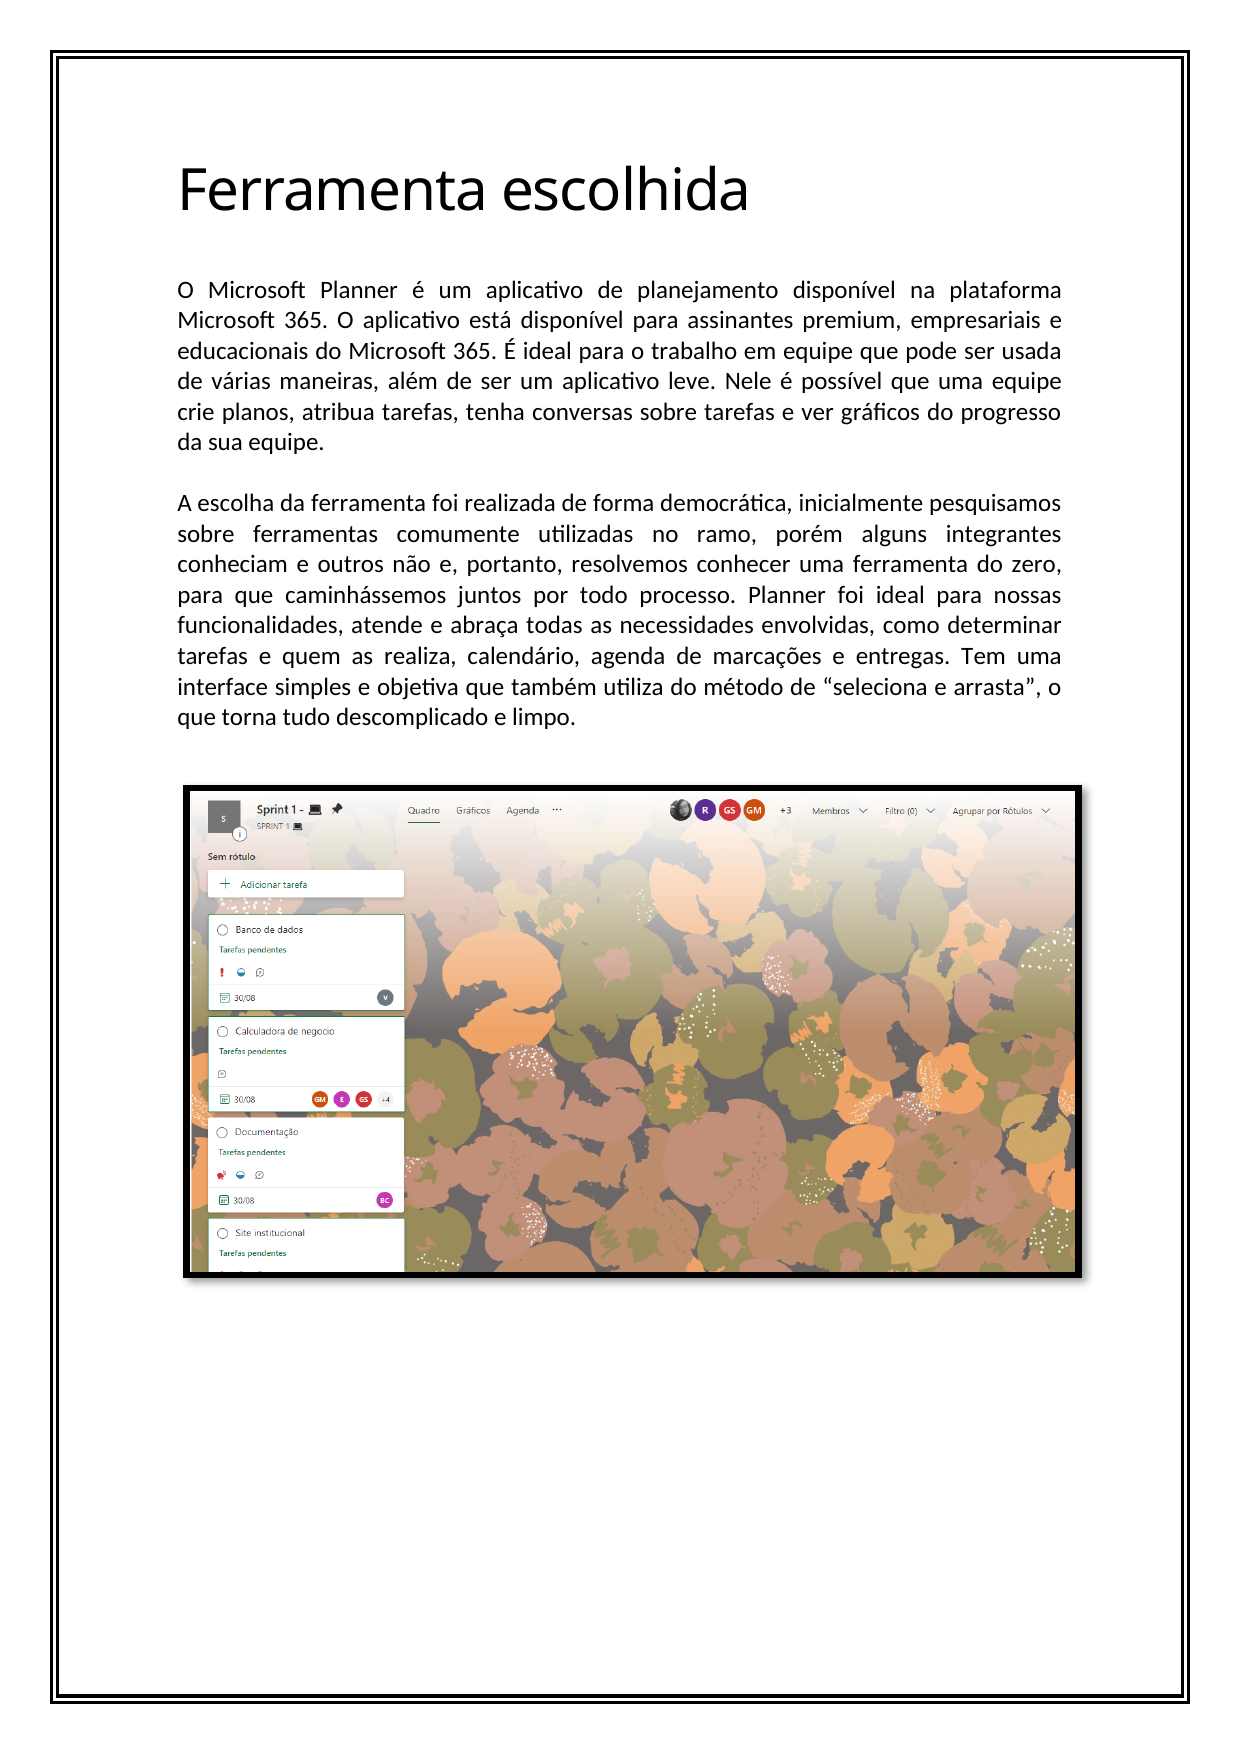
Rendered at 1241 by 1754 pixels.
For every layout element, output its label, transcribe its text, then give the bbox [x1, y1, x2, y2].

text O Microsoft Planner é um aplicativo de planejamento disponível na plataforma Microsoft 365. O aplicativo está disponível para assinantes premium, empresariais e educacionais do Microsoft 365. É ideal para o trabalho em equipe que pode ser usada de várias maneiras, além de ser um aplicativo leve. Nele é possível que uma equipe crie planos, atribua tarefas, tenha conversas sobre tarefas e ver gráficos do progresso da sua equipe. [177, 274, 1063, 457]
text A escolha da ferramenta foi realizada de forma democrática, inicialmente pesquisamos sobre ferramentas comumente utilizadas no ramo, porém alguns integrantes conheciam e outros não e, portanto, resolvemos conhecer uma ferramenta do zero, para que caminhássemos juntos por todo processo. Planner foi ideal para nossas funcionalidades, atende e abraça todas as necessidades envolvidas, como determinar tarefas e quem as realiza, calendário, agenda de marcações e entregas. Tem uma interface simples e objetiva que também utiliza do método de “seleciona e arrasta”, o que torna tudo descomplicado e limpo. [177, 487, 1063, 732]
picture [190, 791, 1075, 1272]
title Ferramenta escolhida [177, 147, 1063, 227]
